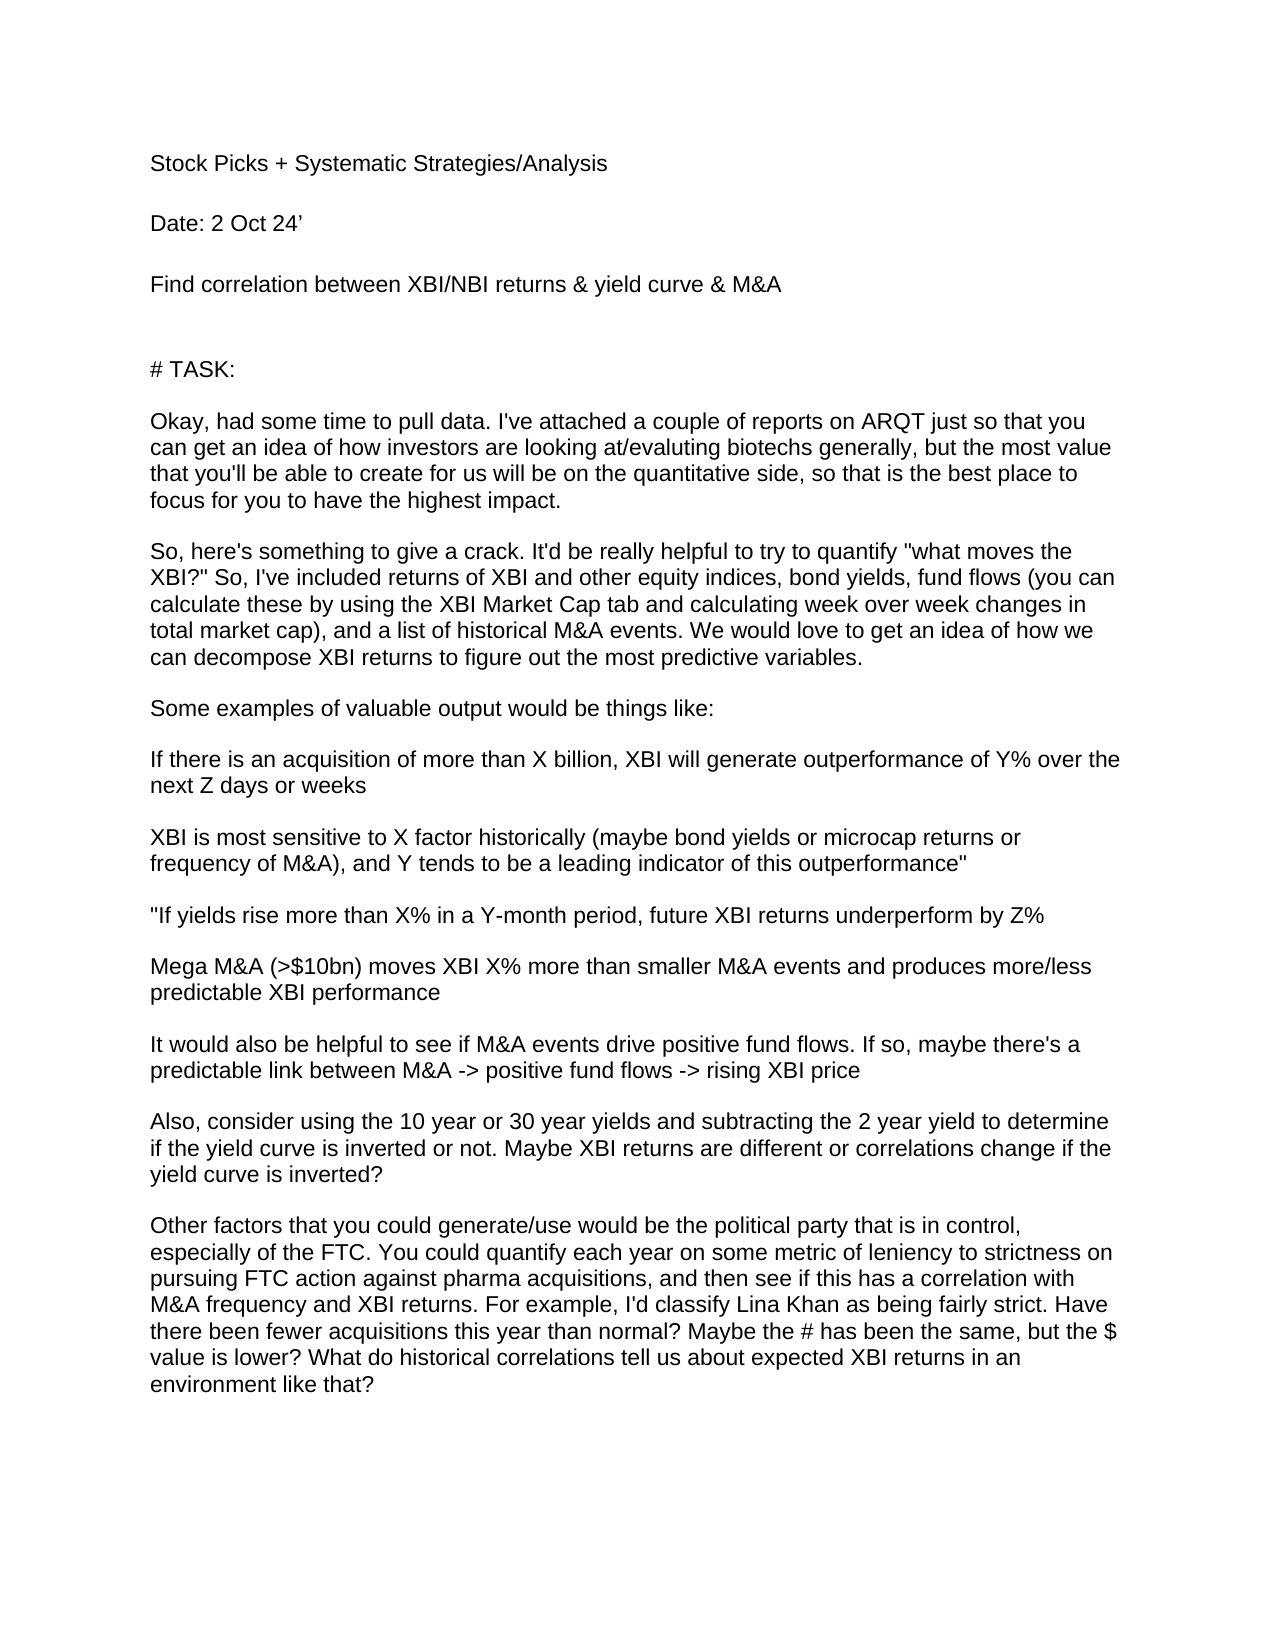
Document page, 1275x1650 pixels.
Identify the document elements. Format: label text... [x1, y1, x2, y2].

text Find correlation between XBI/NBI returns & yield curve & M&A [150, 271, 1125, 297]
text Some examples of valuable output would be things like: [150, 695, 1125, 721]
text It would also be helpful to see if M&A events drive positive fund flows. If so, maybe there's a predictable link between M&A -> positive fund flows -> rising XBI price [150, 1031, 1125, 1083]
text So, here's something to give a crack. It'd be really helpful to try to quantify "what moves the XBI?" So, I've included returns of XBI and other equity indices, bond yields, fund flows (you can calculate these by using the XBI Market Cap tab and calculating week over week changes in total market cap), and a list of historical M&A events. We would love to get an idea of how we can decompose XBI returns to figure out the most predictive variables. [150, 538, 1125, 670]
text Stock Picks + Systematic Strategies/Analysis [150, 150, 1125, 176]
text If there is an acquisition of more than X billion, XBI will generate outperformance of Y% over the next Z days or weeks [150, 746, 1125, 799]
text "If yields rise more than X% in a Y-month period, future XBI returns underperform by Z% [150, 902, 1125, 928]
text Other factors that you could generate/use would be the political party that is in control, especially of the FTC. You could quantify each year on some metric of leniency to strictness on pursuing FTC action against pharma acquisitions, and then see if this has a correlation with M&A frequency and XBI returns. For example, I'd classify Lina Khan as being fairly strict. Have there been fewer acquisitions this year than normal? Maybe the # has been the same, but the $ value is lower? What do historical correlations tell us about expected XBI returns in an environment like that? [150, 1212, 1125, 1397]
text Okay, had some time to pull data. I've attached a couple of reports on ARQT just so that you can get an idea of how investors are looking at/evaluting biotechs generally, but the most value that you'll be able to create for us will be on the quantitative side, so that is the best place to focus for you to have the highest impact. [150, 408, 1125, 513]
text Date: 2 Oct 24’ [150, 210, 1125, 237]
text Also, consider using the 10 year or 30 year yields and subtracting the 2 year yield to determine if the yield curve is inverted or not. Maybe XBI returns are different or correlations change if the yield curve is inverted? [150, 1108, 1125, 1187]
text # TASK: [150, 356, 1125, 383]
text XBI is most sensitive to X factor historically (maybe bond yields or microcap returns or frequency of M&A), and Y tends to be a leading indicator of this outperformance" [150, 824, 1125, 877]
text Mega M&A (>$10bn) moves XBI X% more than smaller M&A events and produces more/less predictable XBI performance [150, 953, 1125, 1006]
